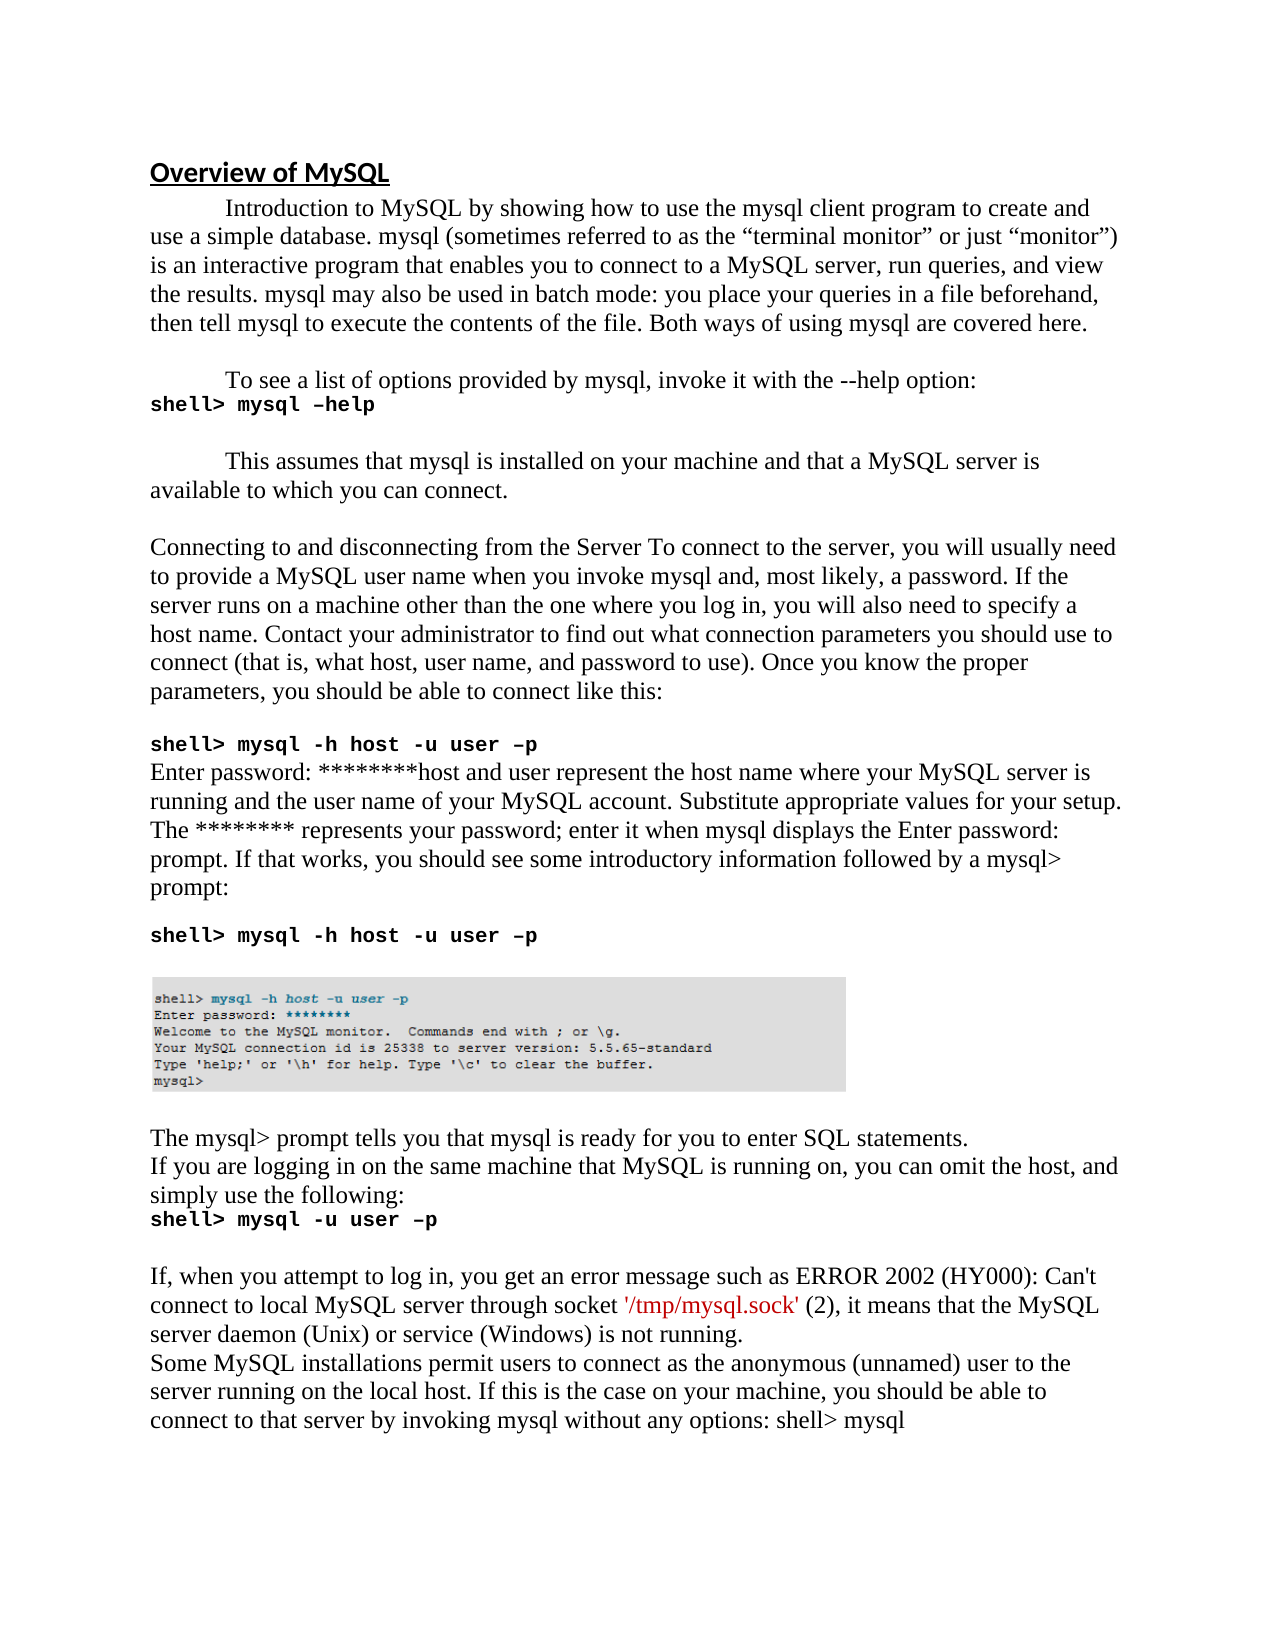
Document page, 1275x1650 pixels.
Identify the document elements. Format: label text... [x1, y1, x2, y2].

text The mysql> prompt tells you that mysql is ready for you to enter SQL statements. [150, 1123, 1125, 1151]
text Some MySQL installations permit users to connect as the anonymous (unnamed) user to the server running on the local host. If this is the case on your machine, you should be able to connect to that server by invoking mysql without any options: shell> mysql [150, 1348, 1125, 1434]
subtitle Overview of MySQL [150, 154, 1125, 190]
text If you are logging in on the same machine that MySQL is running on, you can omit the host, and simply use the following: [150, 1151, 1125, 1209]
text shell> mysql -h host -u user –p [150, 734, 1125, 757]
text Enter password: ********host and user represent the host name where your MySQL server is running and the user name of your MySQL account. Substitute appropriate values for your setup. The ******** represents your password; enter it when mysql displays the Enter password: prompt. If that works, you should see some introductory information followed by a mysql> prompt: [150, 757, 1125, 901]
text This assumes that mysql is installed on your machine and that a MySQL server is available to which you can connect. [150, 446, 1125, 504]
text To see a list of options provided by mysql, invoke it with the --help option: [150, 365, 1125, 394]
text Connecting to and disconnecting from the Server To connect to the server, you will usually need to provide a MySQL user name when you invoke mysql and, most likely, a password. If the server runs on a machine other than the one where you log in, you will also need to specify a host name. Contact your administrator to find out what connection parameters you should use to connect (that is, what host, user name, and password to use). Once you know the proper parameters, you should be able to connect like this: [150, 532, 1125, 705]
text Introduction to MySQL by showing how to use the mysql client program to create and use a simple database. mysql (sometimes referred to as the “terminal monitor” or just “monitor”) is an interactive program that enables you to connect to a MySQL server, run queries, and view the results. mysql may also be used in batch mode: you place your queries in a file beforehand, then tell mysql to execute the contents of the file. Both ways of using mysql are covered here. [150, 193, 1125, 336]
text shell> mysql -h host -u user –p [150, 925, 1125, 948]
text shell> mysql –help [150, 394, 1125, 417]
text shell> mysql -u user –p [150, 1209, 1125, 1233]
picture [150, 977, 846, 1094]
text If, when you attempt to log in, you get an error message such as ERROR 2002 (HY000): Can't connect to local MySQL server through socket '/tmp/mysql.sock' (2), it means that the MySQL server daemon (Unix) or service (Windows) is not running. [150, 1261, 1125, 1348]
